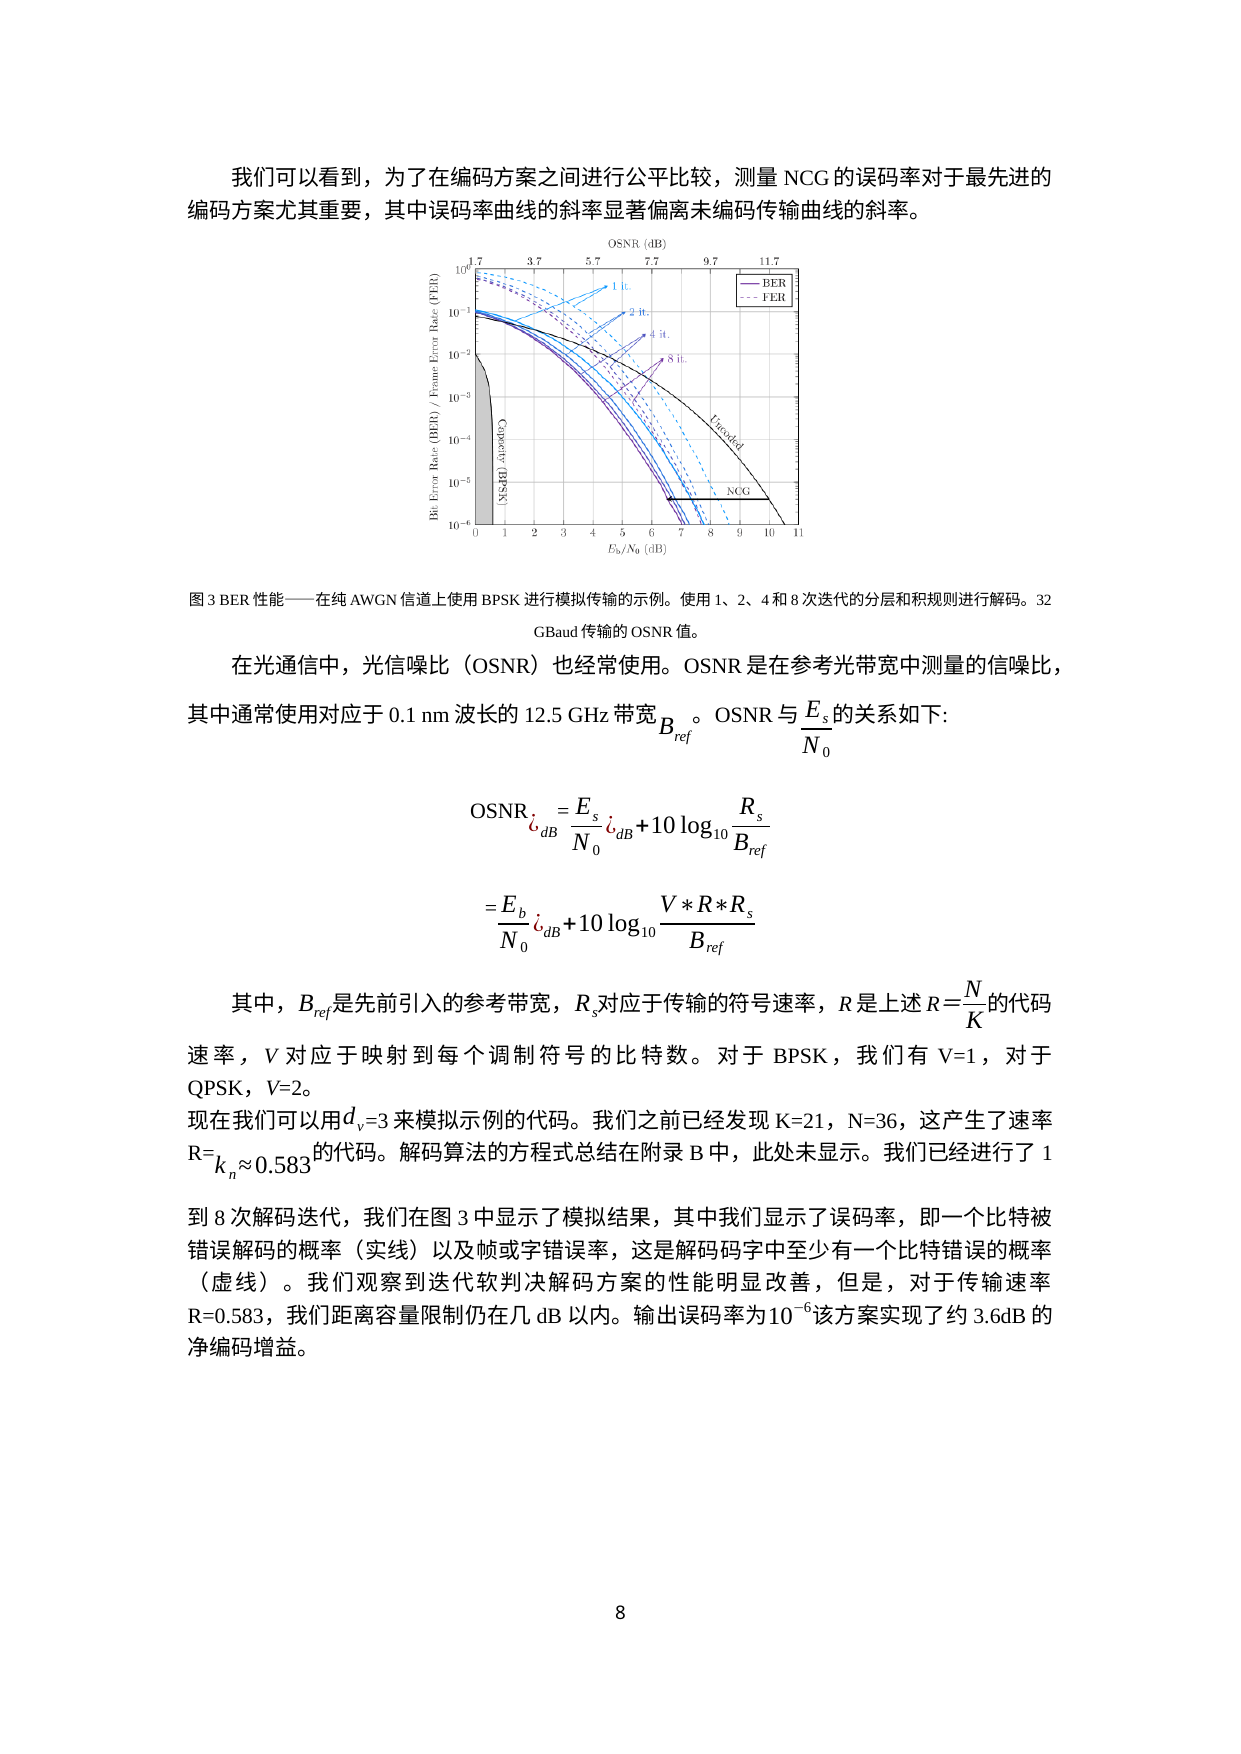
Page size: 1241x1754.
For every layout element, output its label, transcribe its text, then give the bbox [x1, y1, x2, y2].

text 图3 BER性能——在纯AWGN信道上使用BPSK进行模拟传输的示例。使用1、2、4和8次迭代的分层和积规则进行解码。32 GBaud传输的OSNR值。 [187, 582, 1053, 647]
text = [187, 875, 1053, 972]
text 我们可以看到，为了在编码方案之间进行公平比较，测量NCG的误码率对于最先进的编码方案尤其重要，其中误码率曲线的斜率显著偏离未编码传输曲线的斜率。 [187, 160, 1053, 225]
text OSNR= [187, 777, 1053, 875]
text 在光通信中，光信噪比（OSNR）也经常使用。OSNR是在参考光带宽中测量的信噪比，其中通常使用对应于0.1 nm波长的12.5 GHz带宽。OSNR与的关系如下: [187, 647, 1053, 777]
text 现在我们可以用=3来模拟示例的代码。我们之前已经发现K=21，N=36，这产生了速率R=的代码。解码算法的方程式总结在附录B中，此处未显示。我们已经进行了1到8次解码迭代，我们在图3中显示了模拟结果，其中我们显示了误码率，即一个比特被错误解码的概率（实线）以及帧或字错误率，这是解码码字中至少有一个比特错误的概率（虚线）。我们观察到迭代软判决解码方案的性能明显改善，但是，对于传输速率R=0.583，我们距离容量限制仍在几dB以内。输出误码率为该方案实现了约3.6dB的净编码增益。 [187, 1102, 1053, 1362]
text 其中，是先前引入的参考带宽，对应于传输的符号速率，R是上述R＝的代码速率，V对应于映射到每个调制符号的比特数。对于BPSK，我们有V=1，对于QPSK，V=2。 [187, 972, 1053, 1102]
picture [414, 224, 826, 565]
